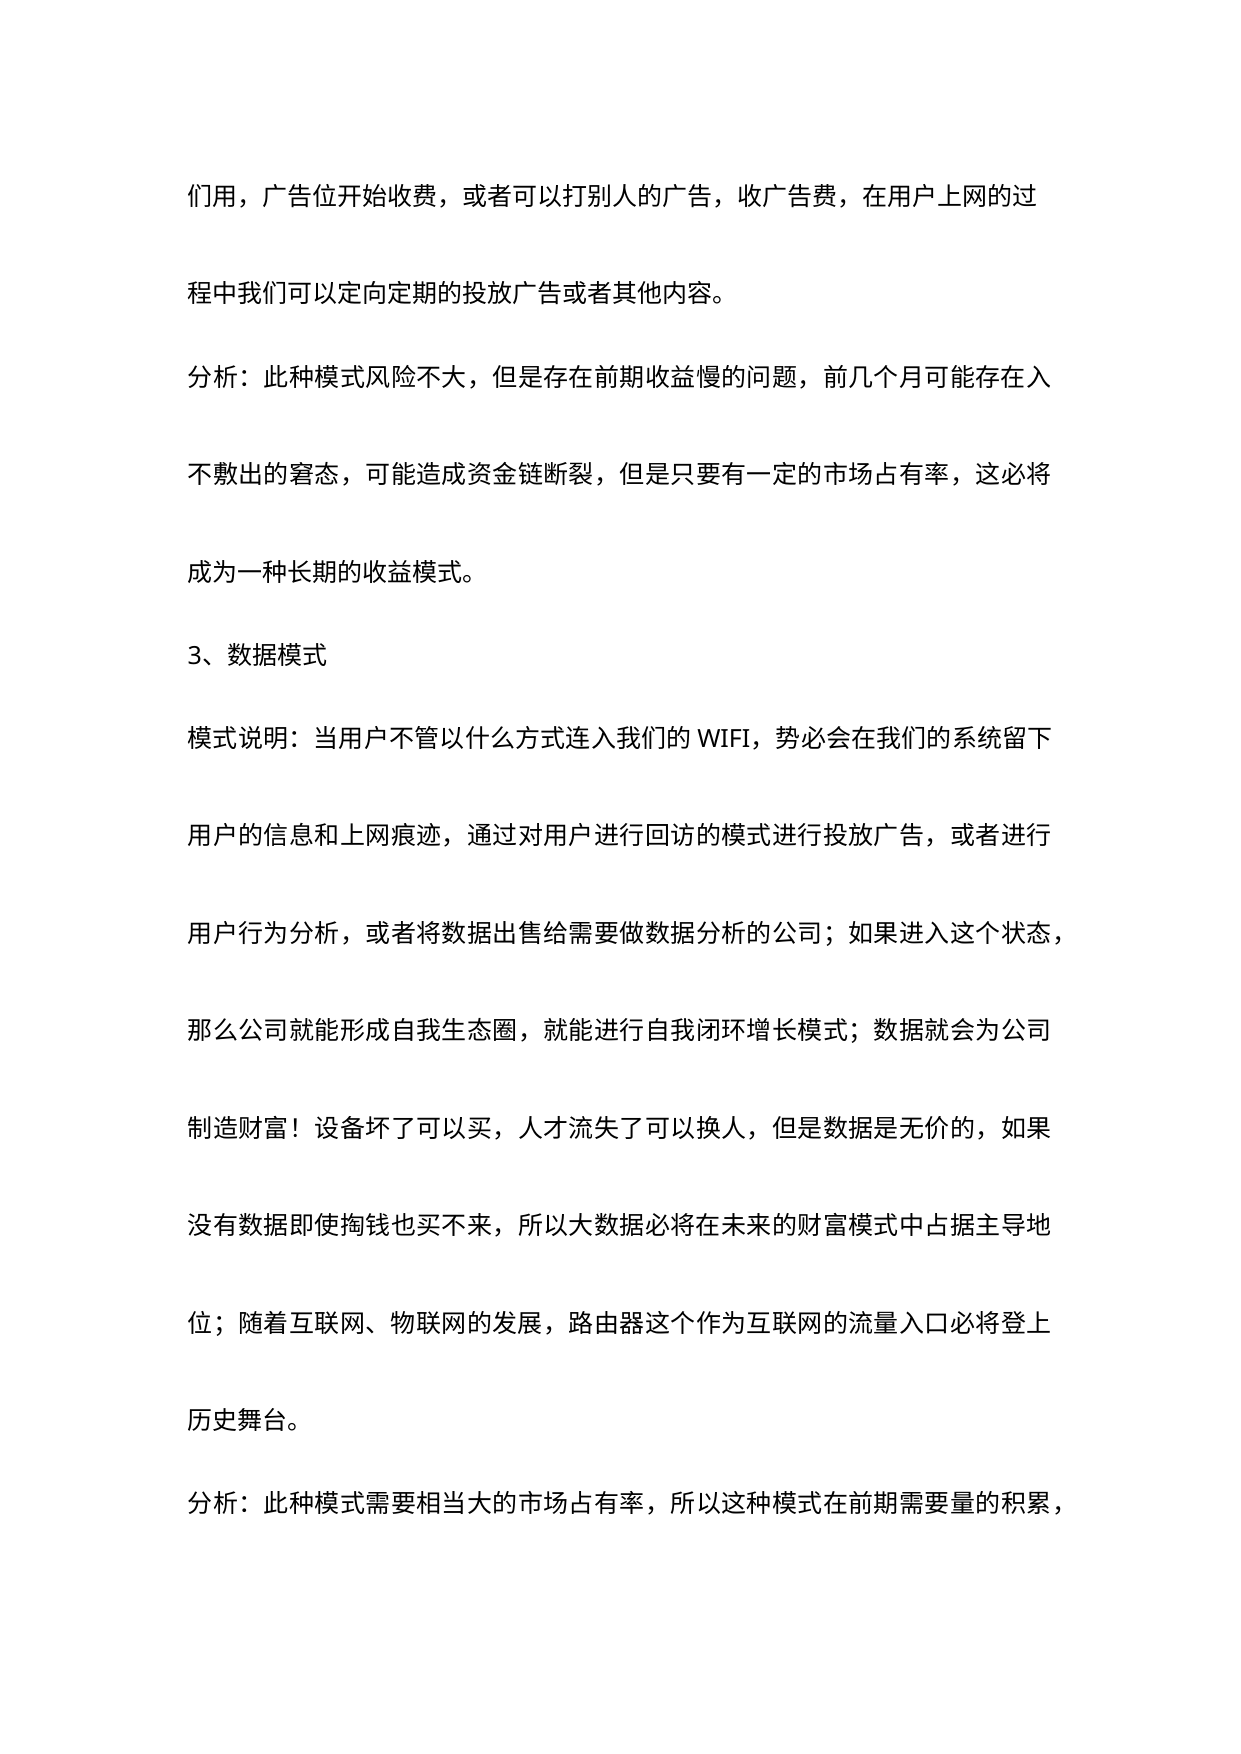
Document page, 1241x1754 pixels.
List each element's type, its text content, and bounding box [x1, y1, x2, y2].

list 分析：此种模式风险不大，但是存在前期收益慢的问题，前几个月可能存在入不敷出的窘态，可能造成资金链断裂，但是只要有一定的市场占有率，这必将成为一种长期的收益模式。 [187, 343, 1053, 603]
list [187, 162, 1053, 324]
list 模式说明：当用户不管以什么方式连入我们的WIFI，势必会在我们的系统留下用户的信息和上网痕迹，通过对用户进行回访的模式进行投放广告，或者进行用户行为分析，或者将数据出售给需要做数据分析的公司；如果进入这个状态，那么公司就能形成自我生态圈，就能进行自我闭环增长模式；数据就会为公司制造财富！设备坏了可以买，人才流失了可以换人，但是数据是无价的，如果没有数据即使掏钱也买不来，所以大数据必将在未来的财富模式中占据主导地位；随着互联网、物联网的发展，路由器这个作为互联网的流量入口必将登上历史舞台。 [187, 704, 1053, 1451]
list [187, 1469, 1053, 1534]
text 3、数据模式 [187, 621, 1053, 686]
